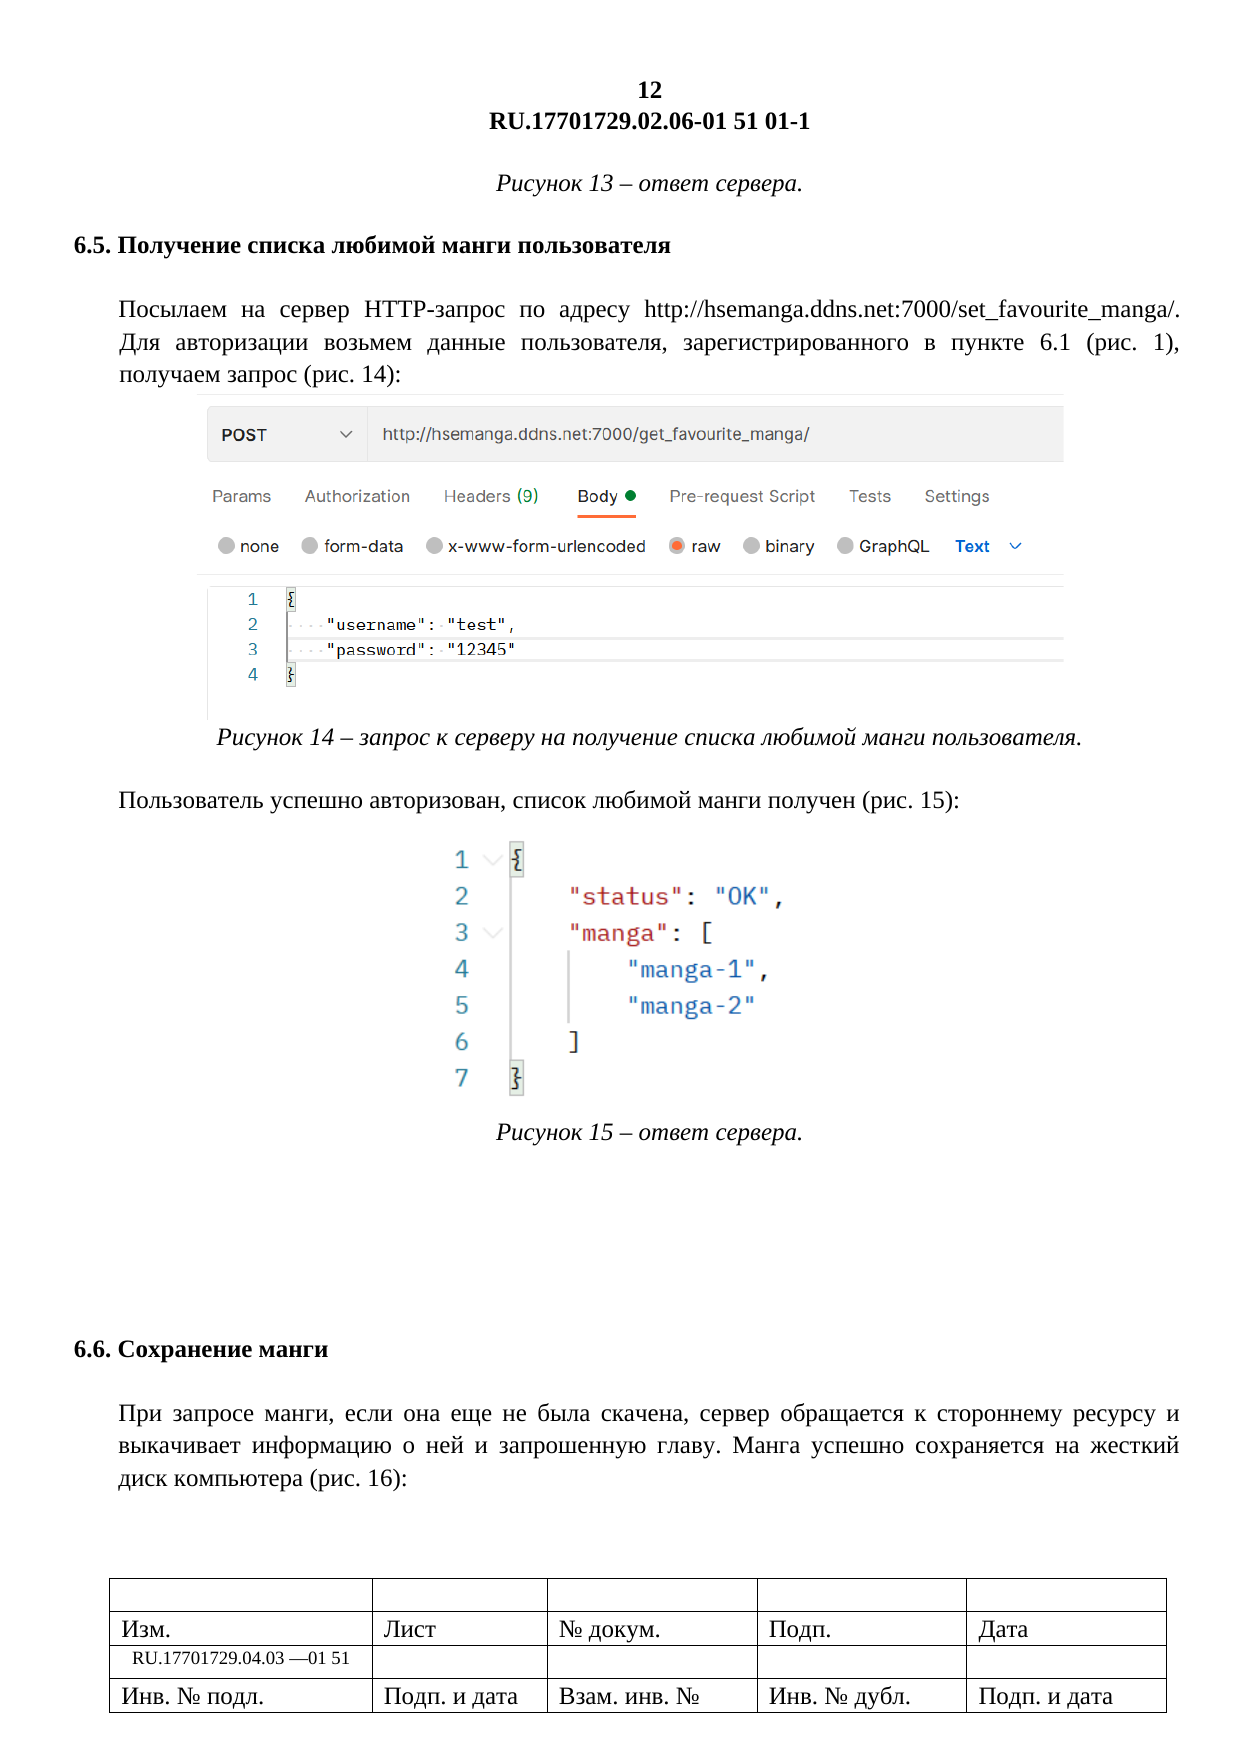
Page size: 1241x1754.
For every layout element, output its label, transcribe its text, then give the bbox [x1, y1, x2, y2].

picture [196, 391, 1064, 720]
text Рисунок 14 – запрос к серверу на получение списка любимой манги пользователя. [112, 722, 1187, 751]
text Рисунок 13 – ответ сервера. [112, 168, 1187, 197]
text При запросе манги, если она еще не была скачена, сервер обращается к стороннему ресурсу и выкачивает информацию о ней и запрошенную главу. Манга успешно сохраняется на жесткий диск компьютера (рис. 16): [118, 1398, 1181, 1491]
subtitle 6.6. Сохранение манги [74, 1334, 1187, 1363]
text Пользователь успешно авторизован, список любимой манги получен (рис. 15): [118, 785, 1181, 813]
subtitle 6.5. Получение списка любимой манги пользователя [74, 231, 1187, 259]
text Рисунок 15 – ответ сервера. [112, 1117, 1187, 1146]
text Посылаем на сервер HTTP-запрос по адресу http://hsemanga.ddns.net:7000/set_favourite_manga/. Для авторизации возьмем данные пользователя, зарегистрированного в пункте 6.1 (рис. 1), получаем запрос (рис. 14): [118, 294, 1181, 387]
picture [442, 817, 818, 1115]
